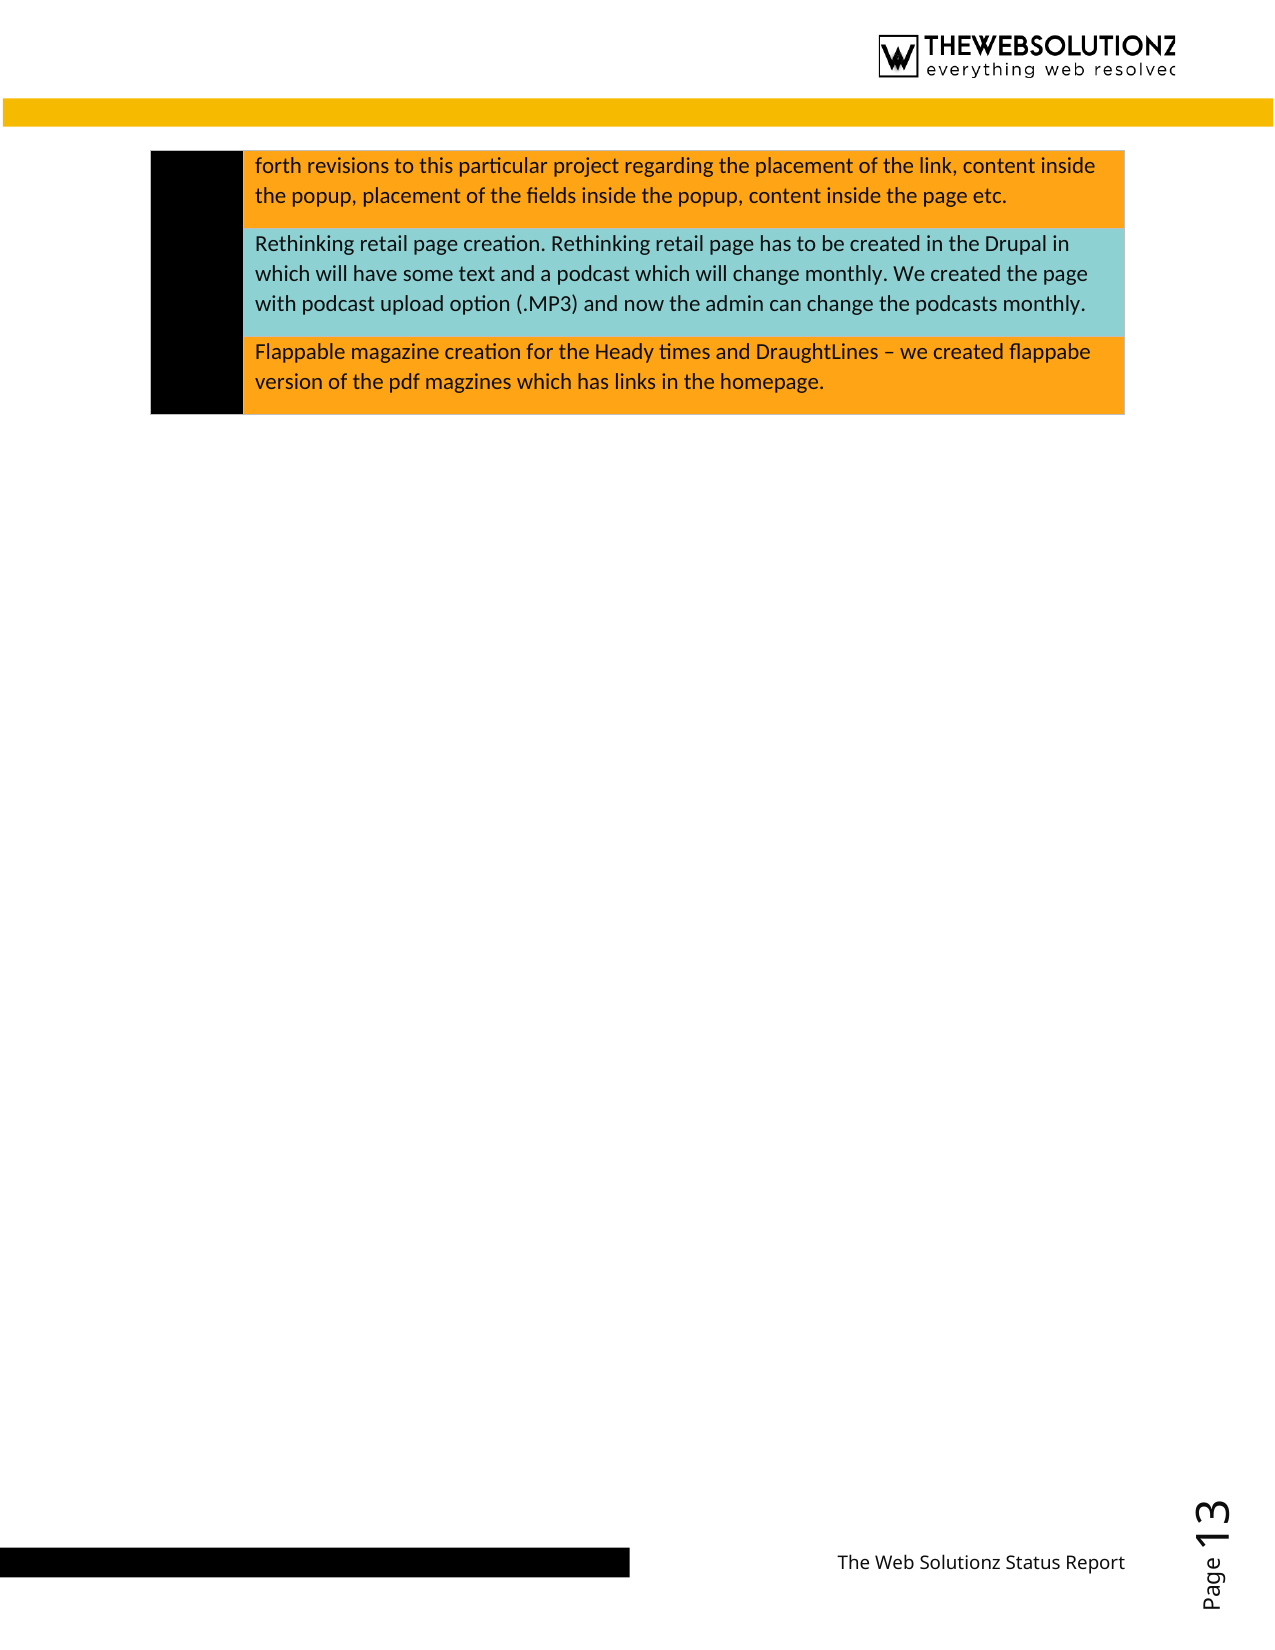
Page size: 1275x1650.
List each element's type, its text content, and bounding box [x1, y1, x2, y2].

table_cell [244, 151, 1124, 228]
table_cell Flappable magazine creation for the Heady times and DraughtLines – we created flappabe version of the pdf magzines which has links in the homepage. [244, 337, 1124, 414]
table_cell Rethinking retail page creation. Rethinking retail page has to be created in the Drupal in which will have some text and a podcast which will change monthly. We created the page with podcast upload option (.MP3) and now the admin can change the podcasts monthly. [244, 229, 1124, 336]
